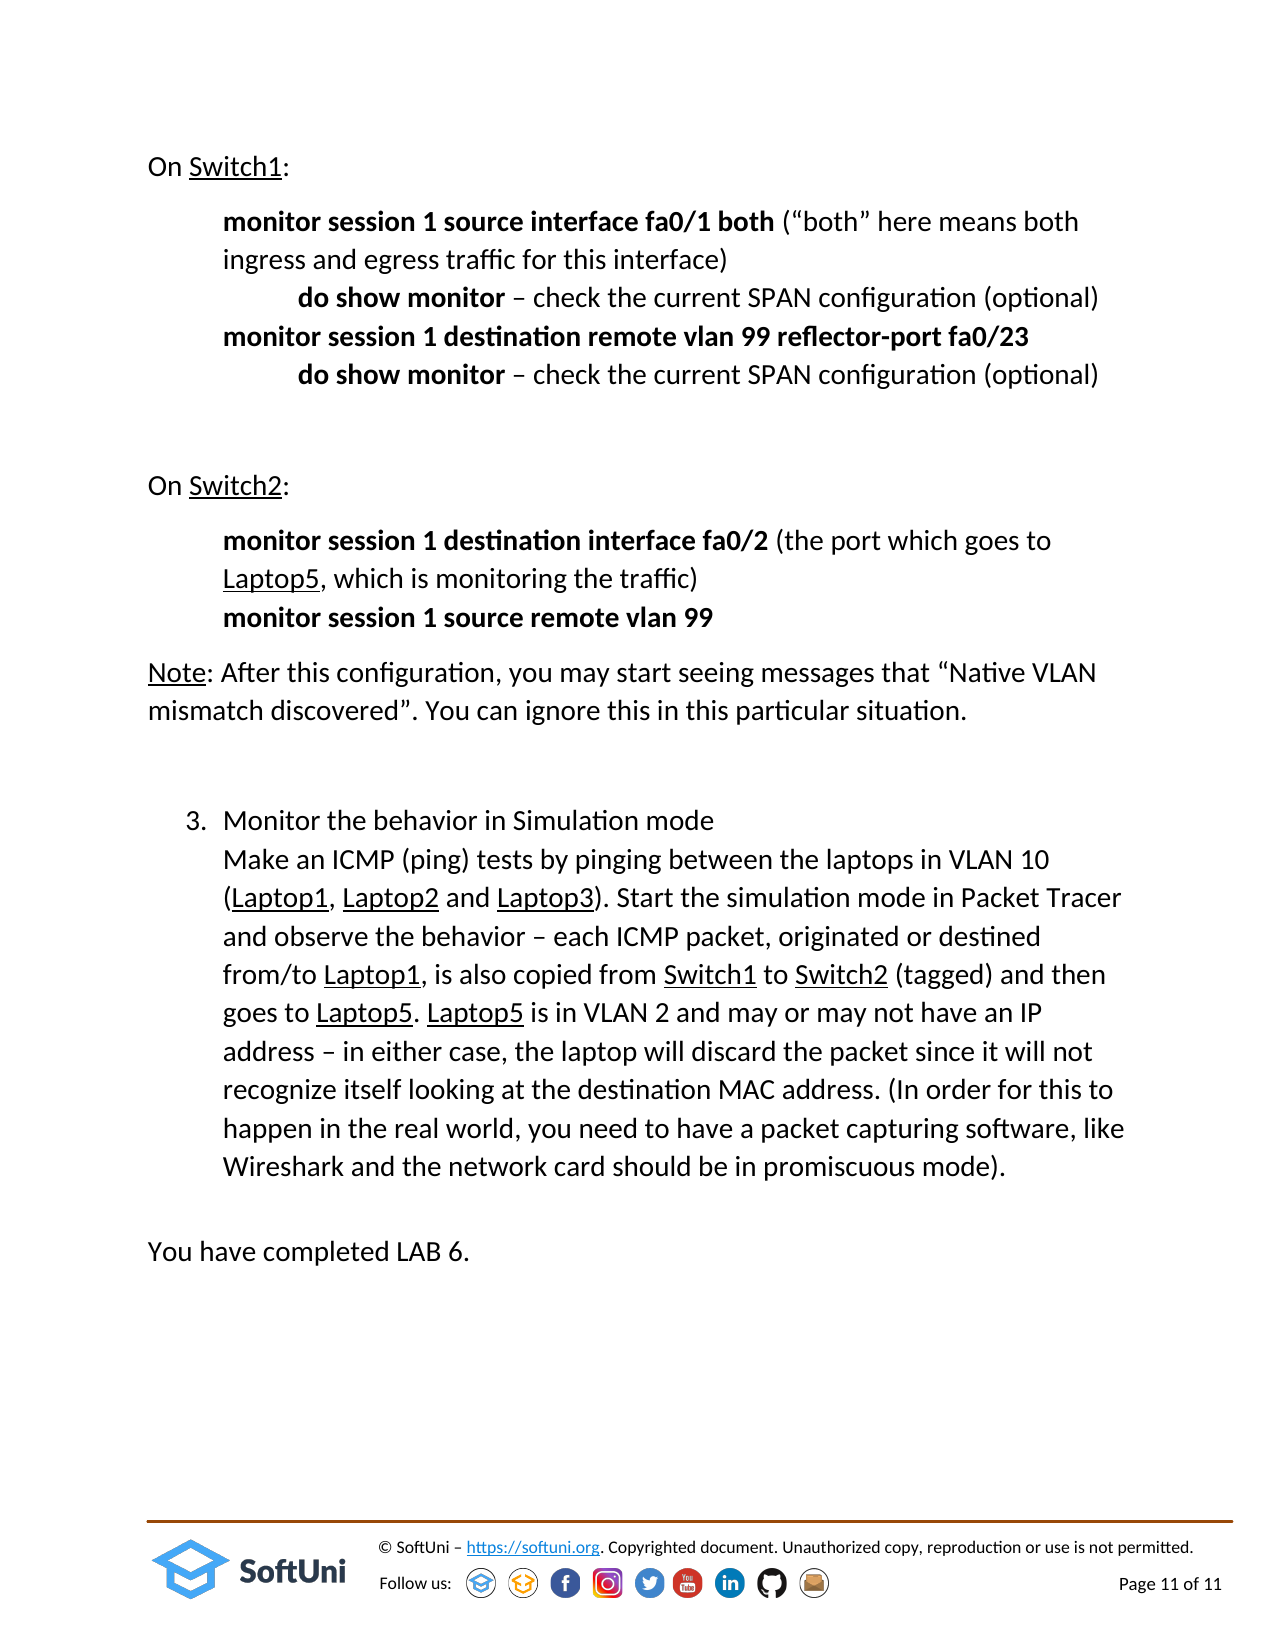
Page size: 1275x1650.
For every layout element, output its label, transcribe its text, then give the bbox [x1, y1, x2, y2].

list Make an ICMP (ping) tests by pinging between the laptops in VLAN 10 (Laptop1, Laptop2 and Laptop3). Start the simulation mode in Packet Tracer and observe the behavior – each ICMP packet, originated or destined from/to Laptop1, is also copied from Switch1 to Switch2 (tagged) and then goes to Laptop5. Laptop5 is in VLAN 2 and may or may not have an IP address – in either case, the laptop will discard the packet since it will not recognize itself looking at the destination MAC address. (In order for this to happen in the real world, you need to have a packet capturing software, like Wireshark and the network card should be in promiscuous mode). [223, 841, 1127, 1184]
picture [508, 1568, 538, 1598]
picture [145, 1533, 352, 1605]
picture [672, 1568, 703, 1598]
list monitor session 1 destination interface fa0/2 (the port which goes to Laptop5, which is monitoring the traffic) [223, 522, 1127, 596]
picture [736, 1568, 745, 1577]
text On Switch1: [148, 148, 1127, 183]
text On Switch2: [148, 467, 1127, 502]
picture [550, 1568, 580, 1598]
list Monitor the behavior in Simulation mode [185, 802, 1127, 838]
picture [715, 1568, 724, 1577]
list monitor session 1 destination remote vlan 99 reflector-port fa0/23 [223, 318, 1127, 354]
picture [635, 1568, 665, 1598]
picture [729, 1580, 738, 1590]
picture [466, 1568, 496, 1598]
list do show monitor – check the current SPAN configuration (optional) [298, 279, 1127, 315]
picture [757, 1568, 787, 1598]
list monitor session 1 source remote vlan 99 [223, 599, 1127, 634]
list monitor session 1 source interface fa0/1 both (“both” here means both ingress and egress traffic for this interface) [223, 203, 1127, 277]
picture [736, 1589, 745, 1598]
picture [799, 1568, 829, 1598]
text You have completed LAB 6. [148, 1242, 1127, 1266]
picture [715, 1589, 724, 1598]
text Note: After this configuration, you may start seeing messages that “Native VLAN mismatch discovered”. You can ignore this in this particular situation. [148, 654, 1127, 728]
picture [592, 1568, 623, 1598]
list do show monitor – check the current SPAN configuration (optional) [298, 356, 1127, 392]
